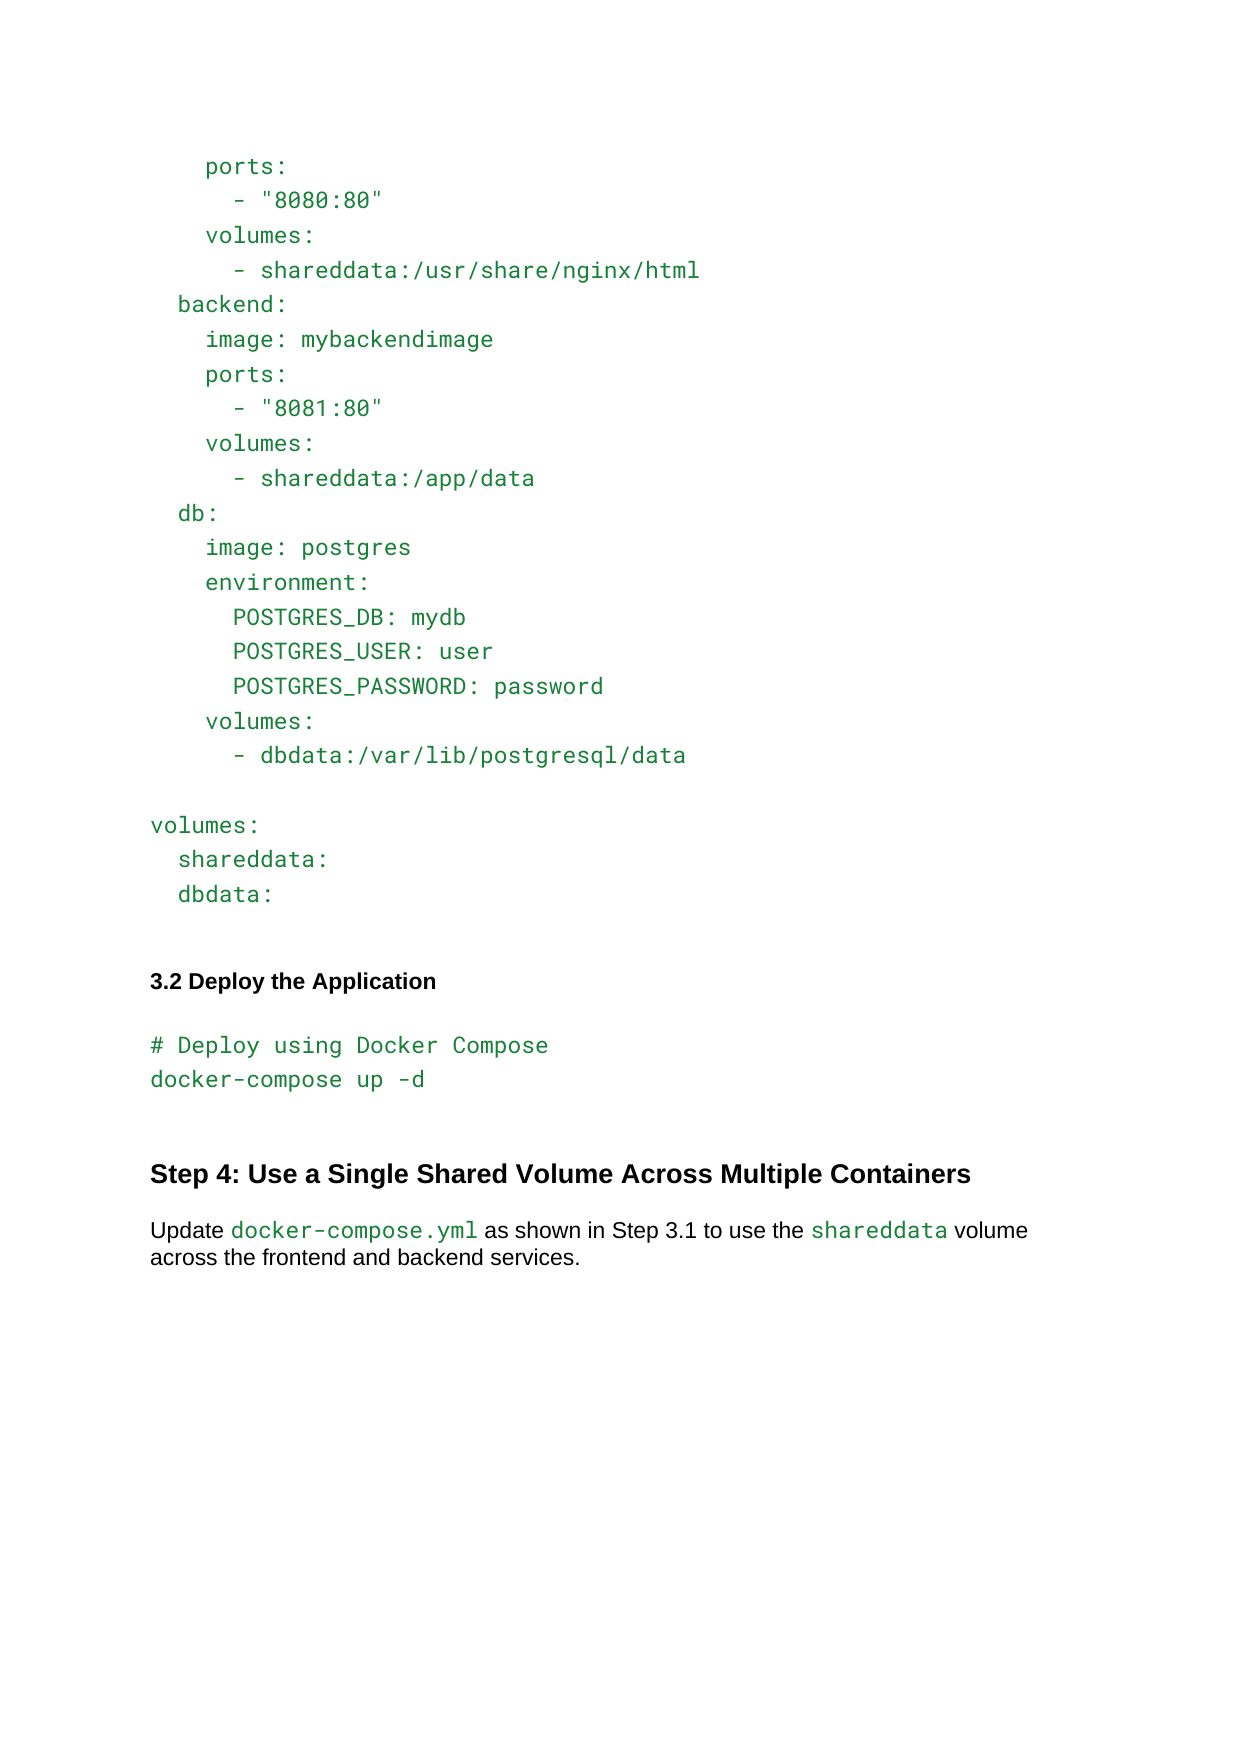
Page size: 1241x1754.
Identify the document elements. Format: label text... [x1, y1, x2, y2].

text - shareddata:/app/data [150, 462, 1090, 492]
text db: [150, 497, 1090, 527]
text ports: [150, 150, 1090, 180]
text backend: [150, 289, 1090, 319]
subtitle 3.2 Deploy the Application [150, 968, 1090, 995]
text dbdata: [150, 878, 1090, 909]
text - "8080:80" [150, 185, 1090, 215]
text - shareddata:/usr/share/nginx/html [150, 254, 1090, 284]
text volumes: [150, 705, 1090, 735]
subtitle Step 4: Use a Single Shared Volume Across Multiple Containers [150, 1158, 1090, 1189]
text image: mybackendimage [150, 323, 1090, 354]
text ports: [150, 358, 1090, 388]
text - dbdata:/var/lib/postgresql/data [150, 740, 1090, 770]
text volumes: [150, 809, 1090, 839]
text # Deploy using Docker Compose [150, 1029, 1090, 1059]
text shareddata: [150, 844, 1090, 874]
text POSTGRES_DB: mydb [150, 601, 1090, 631]
text POSTGRES_USER: user [150, 636, 1090, 666]
text Update docker-compose.yml as shown in Step 3.1 to use the shareddata volume across the frontend and backend services. [150, 1214, 1090, 1271]
text image: postgres [150, 532, 1090, 562]
text POSTGRES_PASSWORD: password [150, 670, 1090, 701]
text volumes: [150, 219, 1090, 249]
text volumes: [150, 427, 1090, 458]
text docker-compose up -d [150, 1064, 1090, 1094]
text - "8081:80" [150, 393, 1090, 423]
text environment: [150, 566, 1090, 596]
